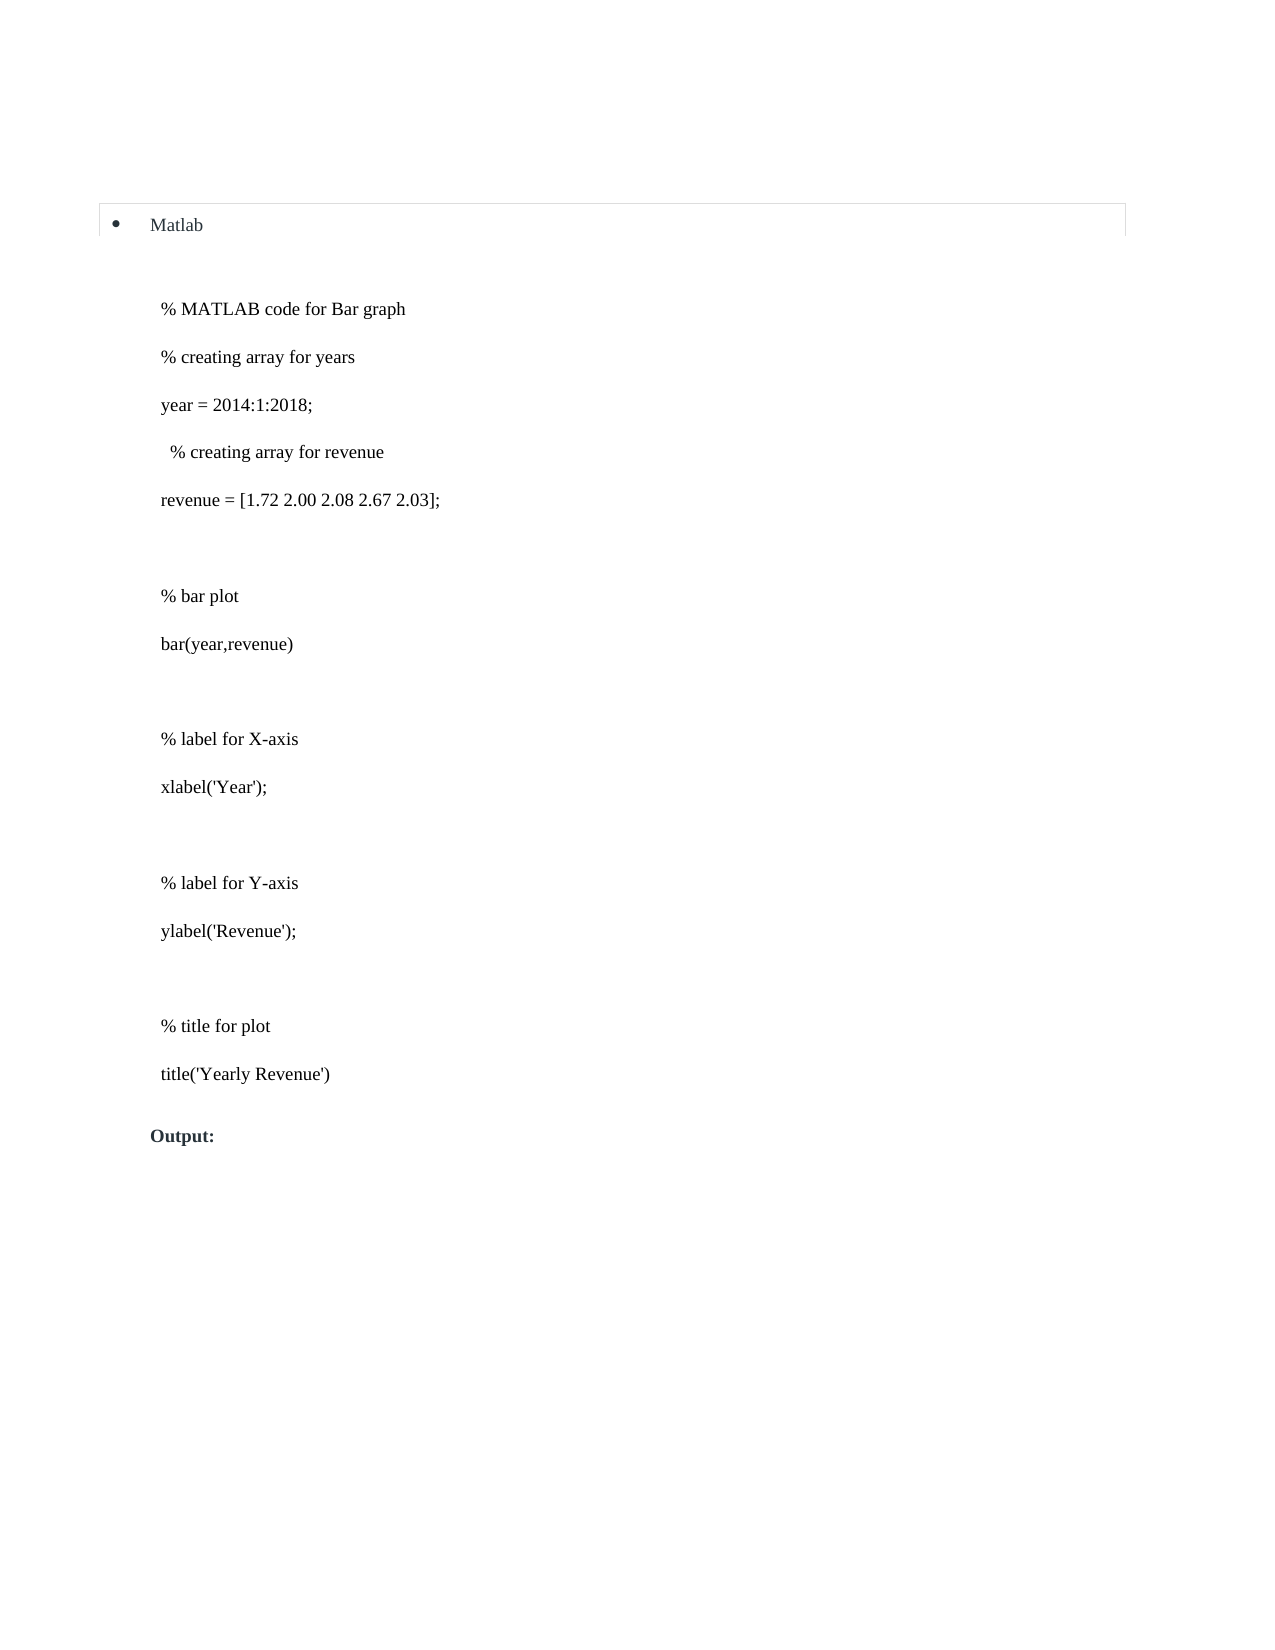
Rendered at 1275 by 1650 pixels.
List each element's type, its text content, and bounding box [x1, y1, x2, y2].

text Output: [150, 1125, 1125, 1147]
list Matlab [100, 204, 1125, 236]
table_header % MATLAB code for Bar graph % creating array for years year = 2014:1:2018; % creating array for revenue revenue = [1.72 2.00 2.08 2.67 2.03]; % bar plot bar(year,revenue) % label for X-axis xlabel('Year'); % label for Y-axis ylabel('Revenue'); % title for plot title('Yearly Revenue') [150, 257, 838, 1125]
